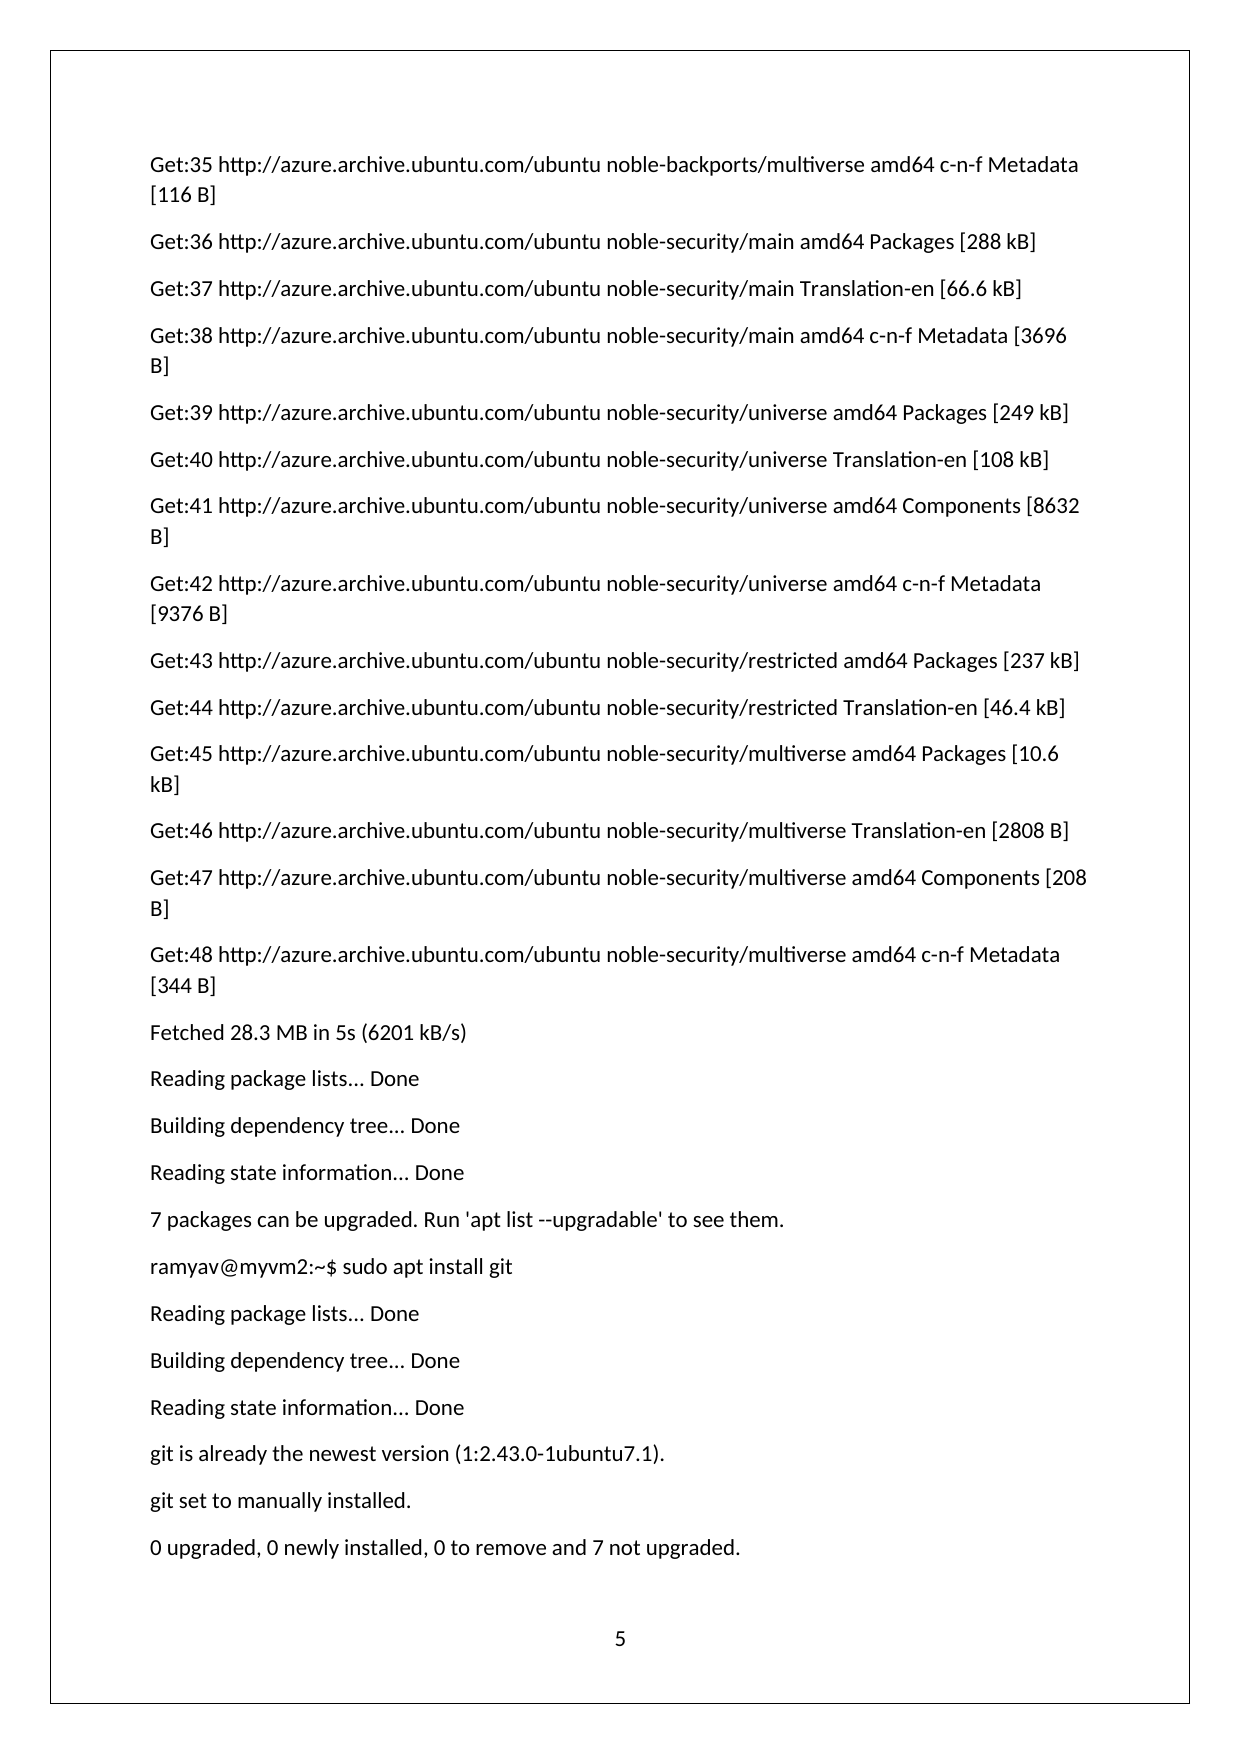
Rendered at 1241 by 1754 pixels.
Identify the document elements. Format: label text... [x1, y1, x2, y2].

text Get:43 http://azure.archive.ubuntu.com/ubuntu noble-security/restricted amd64 Packages [237 kB] [150, 646, 1090, 674]
text Reading state information... Done [150, 1158, 1090, 1186]
text Get:38 http://azure.archive.ubuntu.com/ubuntu noble-security/main amd64 c-n-f Metadata [3696 B] [150, 321, 1090, 379]
text Get:47 http://azure.archive.ubuntu.com/ubuntu noble-security/multiverse amd64 Components [208 B] [150, 863, 1090, 922]
text Get:37 http://azure.archive.ubuntu.com/ubuntu noble-security/main Translation-en [66.6 kB] [150, 274, 1090, 302]
text Get:48 http://azure.archive.ubuntu.com/ubuntu noble-security/multiverse amd64 c-n-f Metadata [344 B] [150, 941, 1090, 999]
text Get:41 http://azure.archive.ubuntu.com/ubuntu noble-security/universe amd64 Components [8632 B] [150, 492, 1090, 550]
text 7 packages can be upgraded. Run 'apt list --upgradable' to see them. [150, 1205, 1090, 1233]
text Get:44 http://azure.archive.ubuntu.com/ubuntu noble-security/restricted Translation-en [46.4 kB] [150, 693, 1090, 721]
text Get:40 http://azure.archive.ubuntu.com/ubuntu noble-security/universe Translation-en [108 kB] [150, 445, 1090, 473]
text Building dependency tree... Done [150, 1346, 1090, 1374]
text git set to manually installed. [150, 1486, 1090, 1514]
text Fetched 28.3 MB in 5s (6201 kB/s) [150, 1018, 1090, 1046]
text Get:46 http://azure.archive.ubuntu.com/ubuntu noble-security/multiverse Translation-en [2808 B] [150, 817, 1090, 845]
text ramyav@myvm2:~$ sudo apt install git [150, 1252, 1090, 1280]
text git is already the newest version (1:2.43.0-1ubuntu7.1). [150, 1439, 1090, 1468]
text 0 upgraded, 0 newly installed, 0 to remove and 7 not upgraded. [150, 1533, 1090, 1561]
text Get:42 http://azure.archive.ubuntu.com/ubuntu noble-security/universe amd64 c-n-f Metadata [9376 B] [150, 569, 1090, 627]
text Reading state information... Done [150, 1393, 1090, 1421]
text Get:45 http://azure.archive.ubuntu.com/ubuntu noble-security/multiverse amd64 Packages [10.6 kB] [150, 739, 1090, 798]
text Get:36 http://azure.archive.ubuntu.com/ubuntu noble-security/main amd64 Packages [288 kB] [150, 227, 1090, 255]
text Reading package lists... Done [150, 1064, 1090, 1093]
text Get:39 http://azure.archive.ubuntu.com/ubuntu noble-security/universe amd64 Packages [249 kB] [150, 398, 1090, 426]
text Building dependency tree... Done [150, 1111, 1090, 1139]
text Get:35 http://azure.archive.ubuntu.com/ubuntu noble-backports/multiverse amd64 c-n-f Metadata [116 B] [150, 150, 1090, 208]
text Reading package lists... Done [150, 1299, 1090, 1327]
